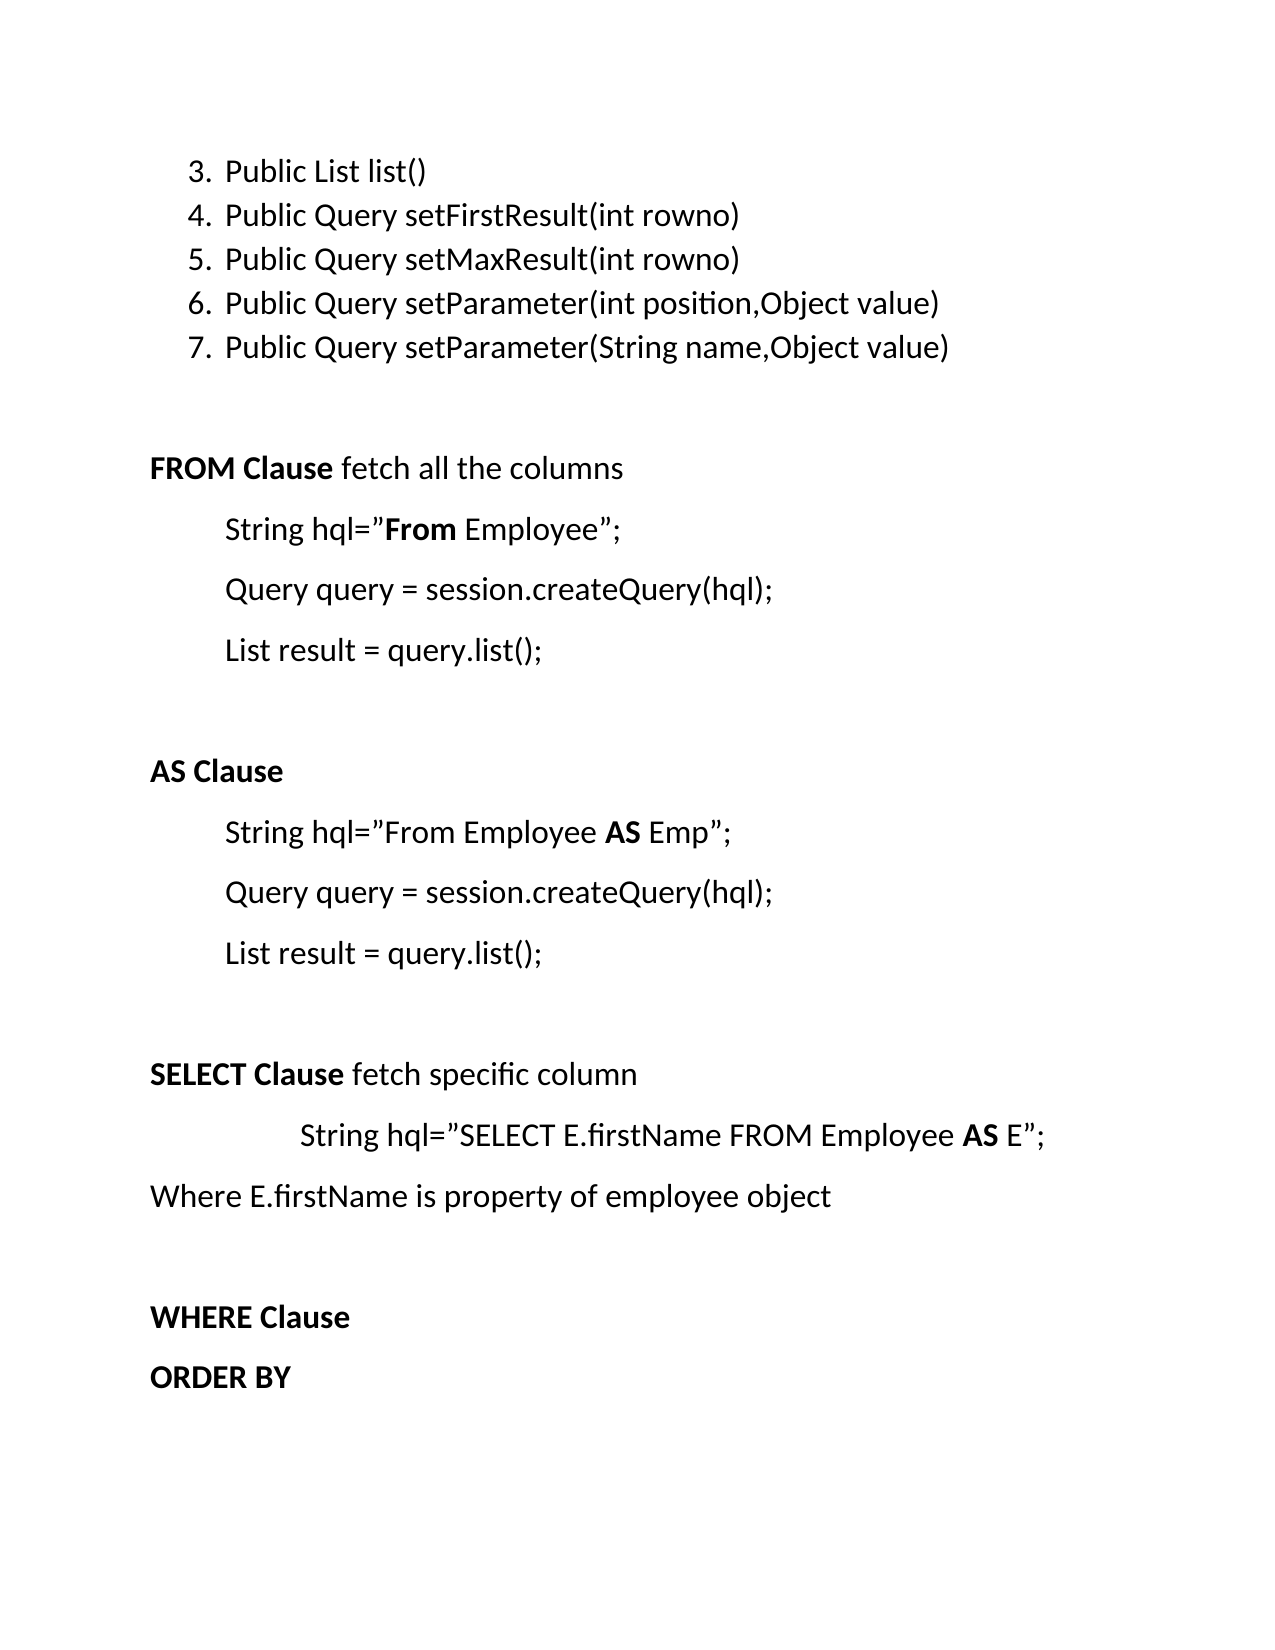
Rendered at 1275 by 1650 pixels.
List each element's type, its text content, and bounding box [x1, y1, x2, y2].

text List result = query.list(); [225, 629, 1125, 670]
list Public List list() [187, 150, 1125, 191]
text String hql=”From Employee”; [225, 508, 1125, 548]
text Where E.firstName is property of employee object [150, 1174, 1125, 1215]
text AS Clause [150, 750, 1125, 791]
text Query query = session.createQuery(hql); [225, 871, 1125, 912]
text ORDER BY [150, 1356, 1125, 1397]
list Public Query setFirstResult(int rowno) [187, 194, 1125, 235]
list Public Query setParameter(String name,Object value) [187, 326, 1125, 367]
text FROM Clause fetch all the columns [150, 447, 1125, 488]
text List result = query.list(); [225, 932, 1125, 973]
text Query query = session.createQuery(hql); [225, 568, 1125, 609]
list Public Query setParameter(int position,Object value) [187, 282, 1125, 323]
list Public Query setMaxResult(int rowno) [187, 238, 1125, 279]
text String hql=”SELECT E.firstName FROM Employee AS E”; [225, 1114, 1125, 1155]
text SELECT Clause fetch specific column [150, 1053, 1125, 1094]
text WHERE Clause [150, 1296, 1125, 1337]
text String hql=”From Employee AS Emp”; [225, 811, 1125, 852]
